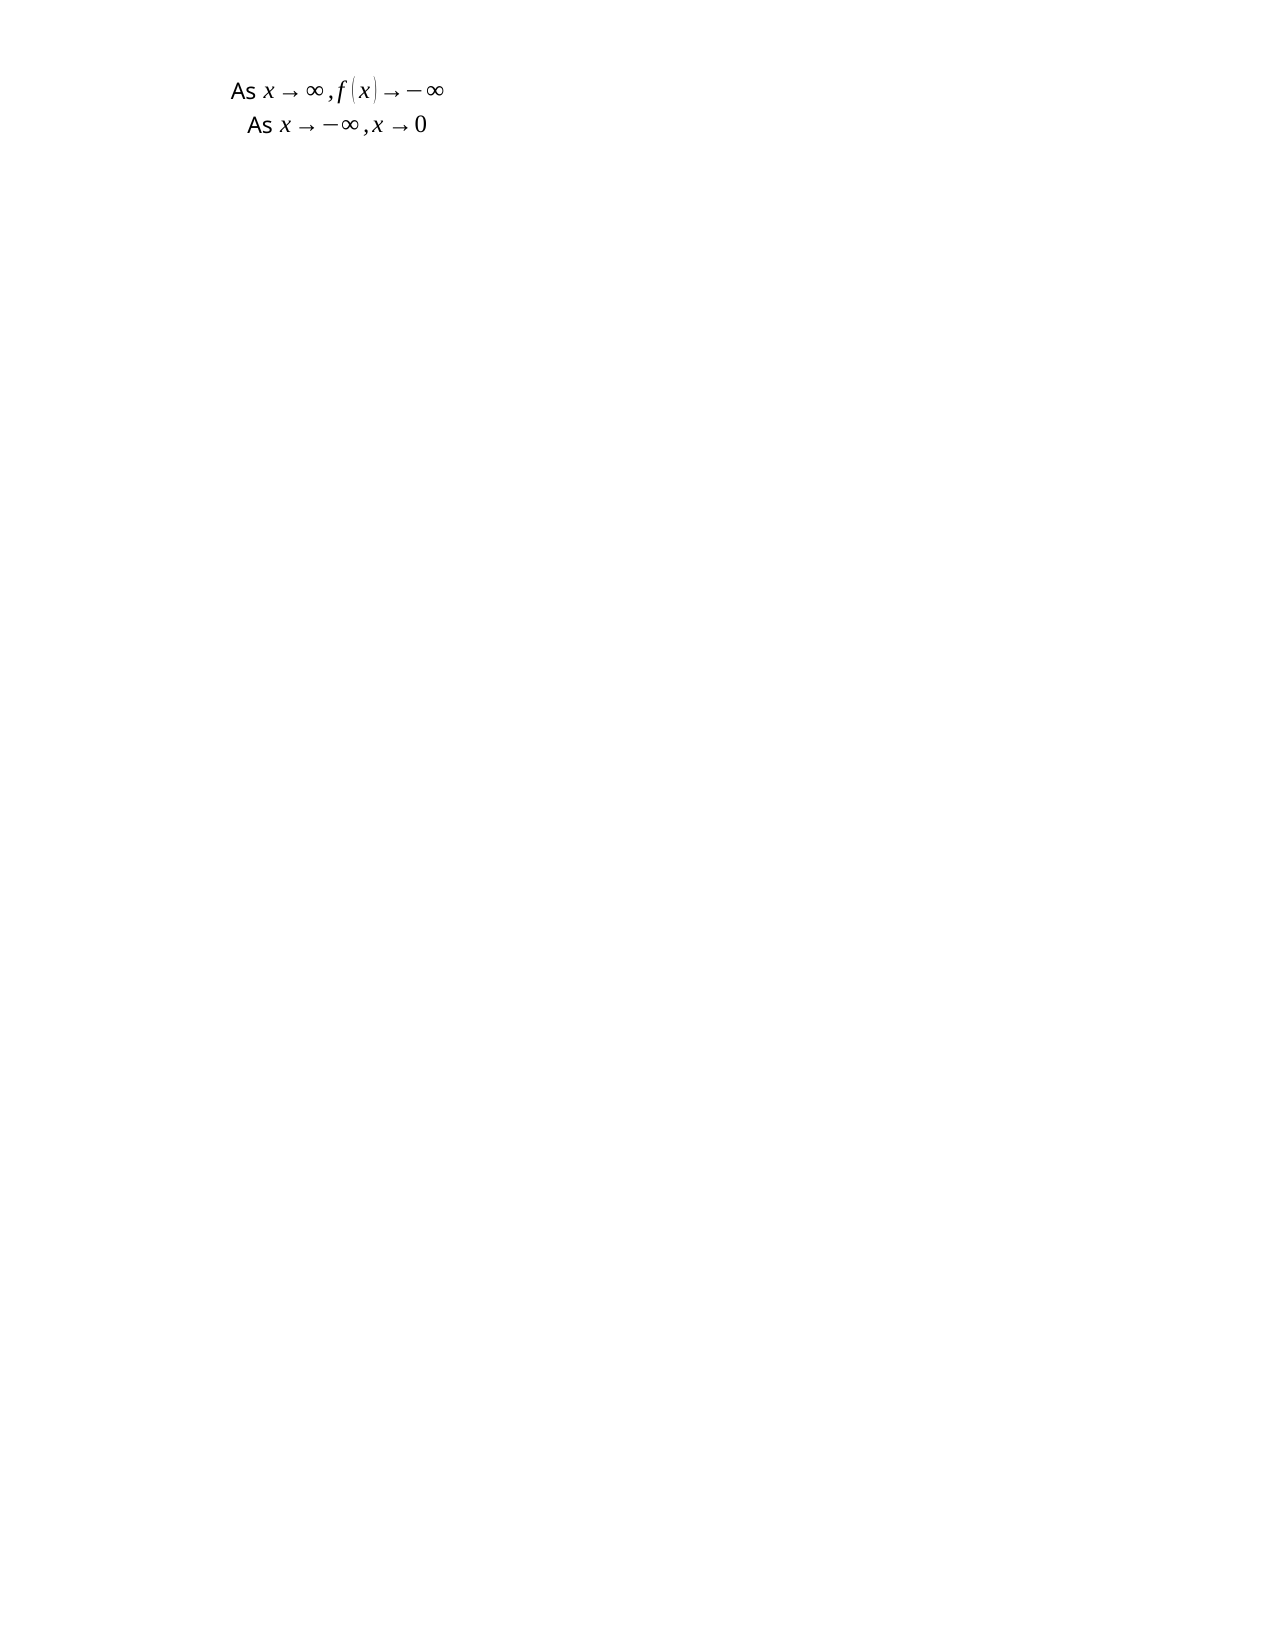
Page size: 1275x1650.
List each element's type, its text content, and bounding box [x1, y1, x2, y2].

text As As [75, 75, 600, 140]
